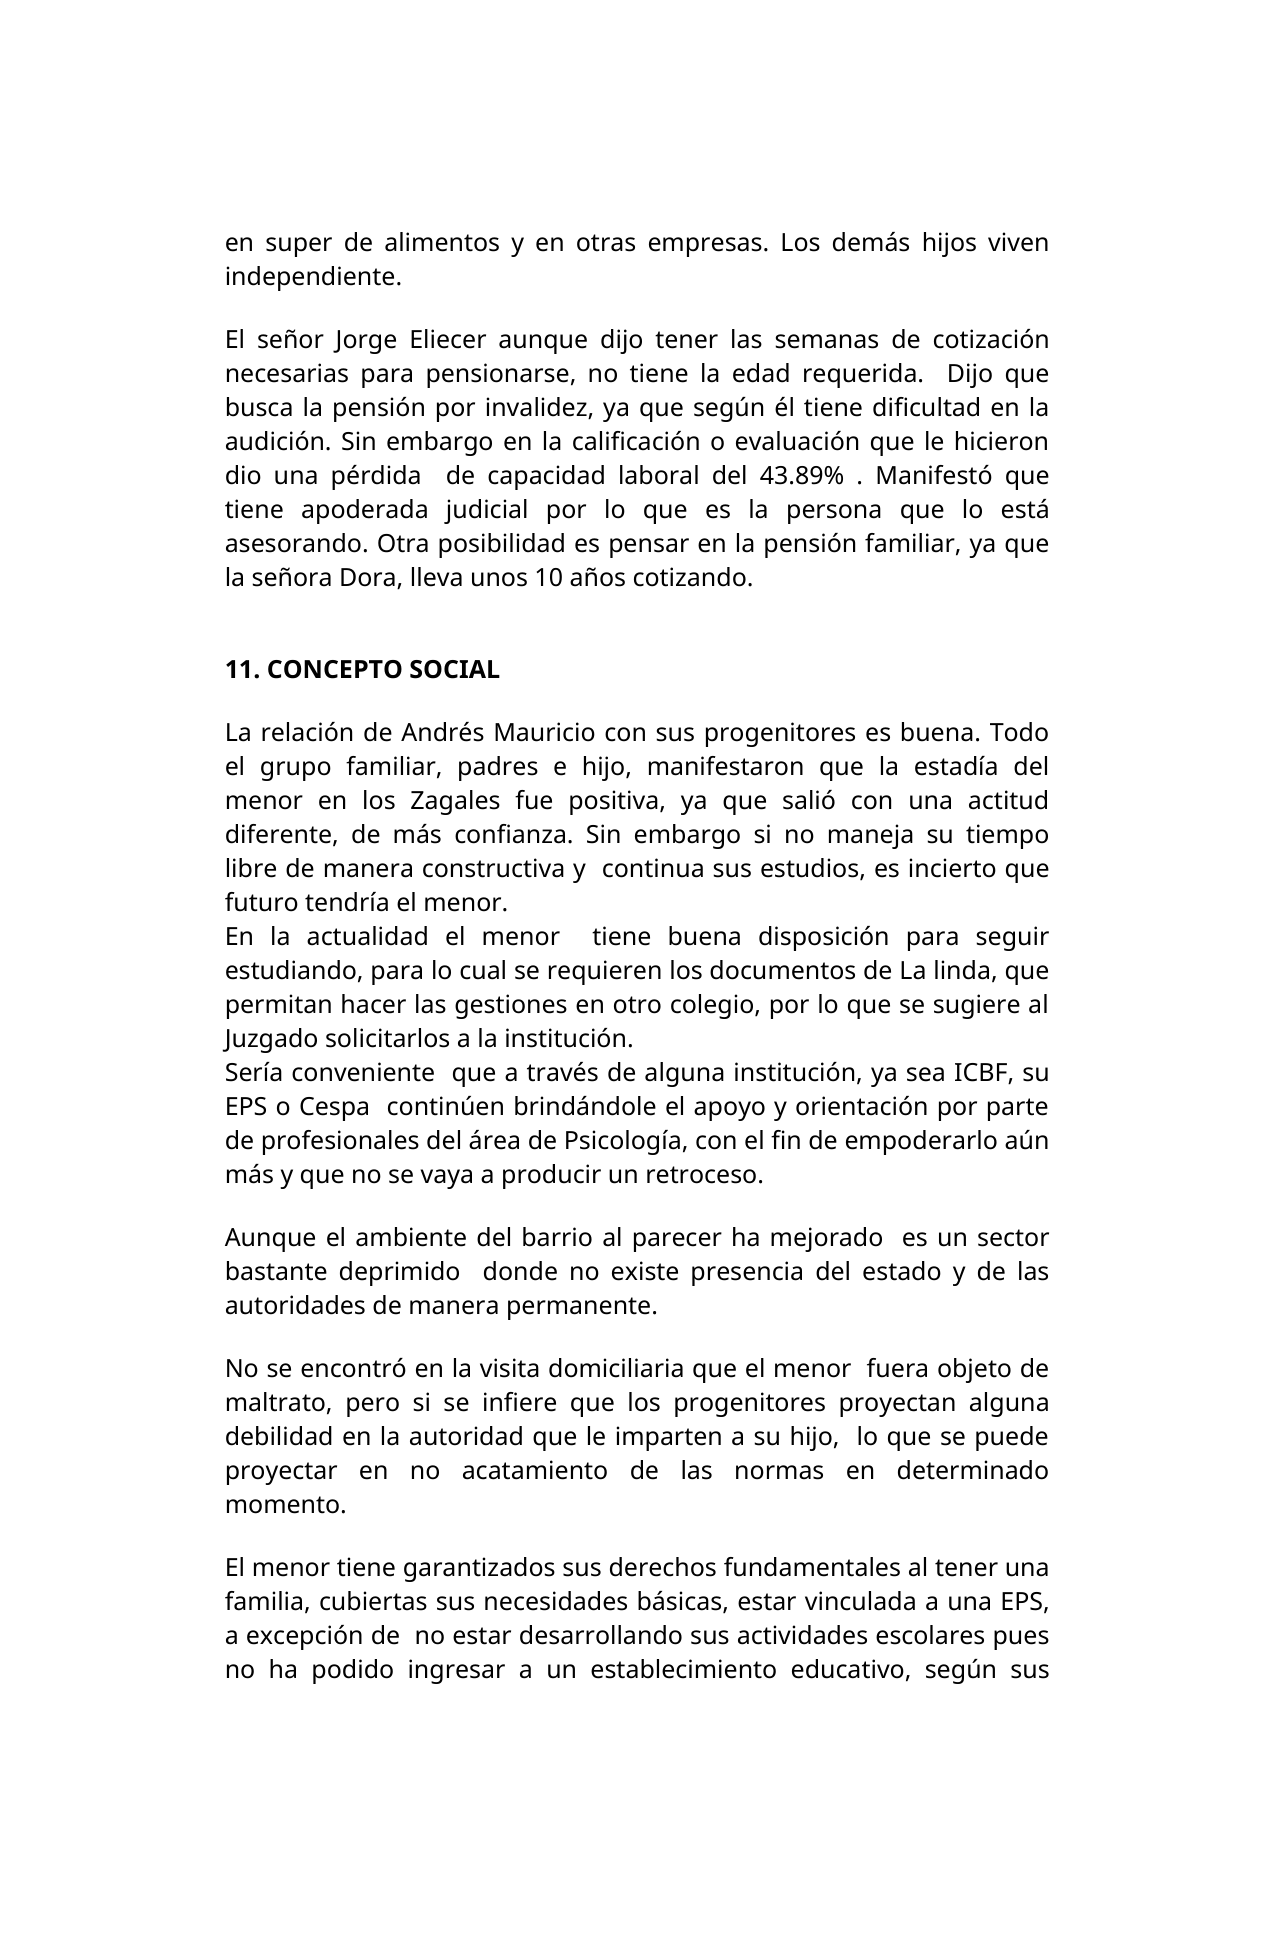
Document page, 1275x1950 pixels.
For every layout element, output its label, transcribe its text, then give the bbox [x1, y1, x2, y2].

text Sería conveniente que a través de alguna institución, ya sea ICBF, su EPS o Cespa continúen brindándole el apoyo y orientación por parte de profesionales del área de Psicología, con el fin de empoderarlo aún más y que no se vaya a producir un retroceso. [224, 1055, 1051, 1191]
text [224, 1550, 1051, 1686]
text No se encontró en la visita domiciliaria que el menor fuera objeto de maltrato, pero si se infiere que los progenitores proyectan alguna debilidad en la autoridad que le imparten a su hijo, lo que se puede proyectar en no acatamiento de las normas en determinado momento. [224, 1351, 1051, 1521]
text El señor Jorge Eliecer aunque dijo tener las semanas de cotización necesarias para pensionarse, no tiene la edad requerida. Dijo que busca la pensión por invalidez, ya que según él tiene dificultad en la audición. Sin embargo en la calificación o evaluación que le hicieron dio una pérdida de capacidad laboral del 43.89% . Manifestó que tiene apoderada judicial por lo que es la persona que lo está asesorando. Otra posibilidad es pensar en la pensión familiar, ya que la señora Dora, lleva unos 10 años cotizando. [224, 321, 1051, 594]
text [224, 224, 1051, 293]
text 11. CONCEPTO SOCIAL [224, 651, 1051, 685]
text Aunque el ambiente del barrio al parecer ha mejorado es un sector bastante deprimido donde no existe presencia del estado y de las autoridades de manera permanente. [224, 1220, 1051, 1322]
text La relación de Andrés Mauricio con sus progenitores es buena. Todo el grupo familiar, padres e hijo, manifestaron que la estadía del menor en los Zagales fue positiva, ya que salió con una actitud diferente, de más confianza. Sin embargo si no maneja su tiempo libre de manera constructiva y continua sus estudios, es incierto que futuro tendría el menor. [224, 714, 1051, 918]
text En la actualidad el menor tiene buena disposición para seguir estudiando, para lo cual se requieren los documentos de La linda, que permitan hacer las gestiones en otro colegio, por lo que se sugiere al Juzgado solicitarlos a la institución. [224, 918, 1051, 1055]
